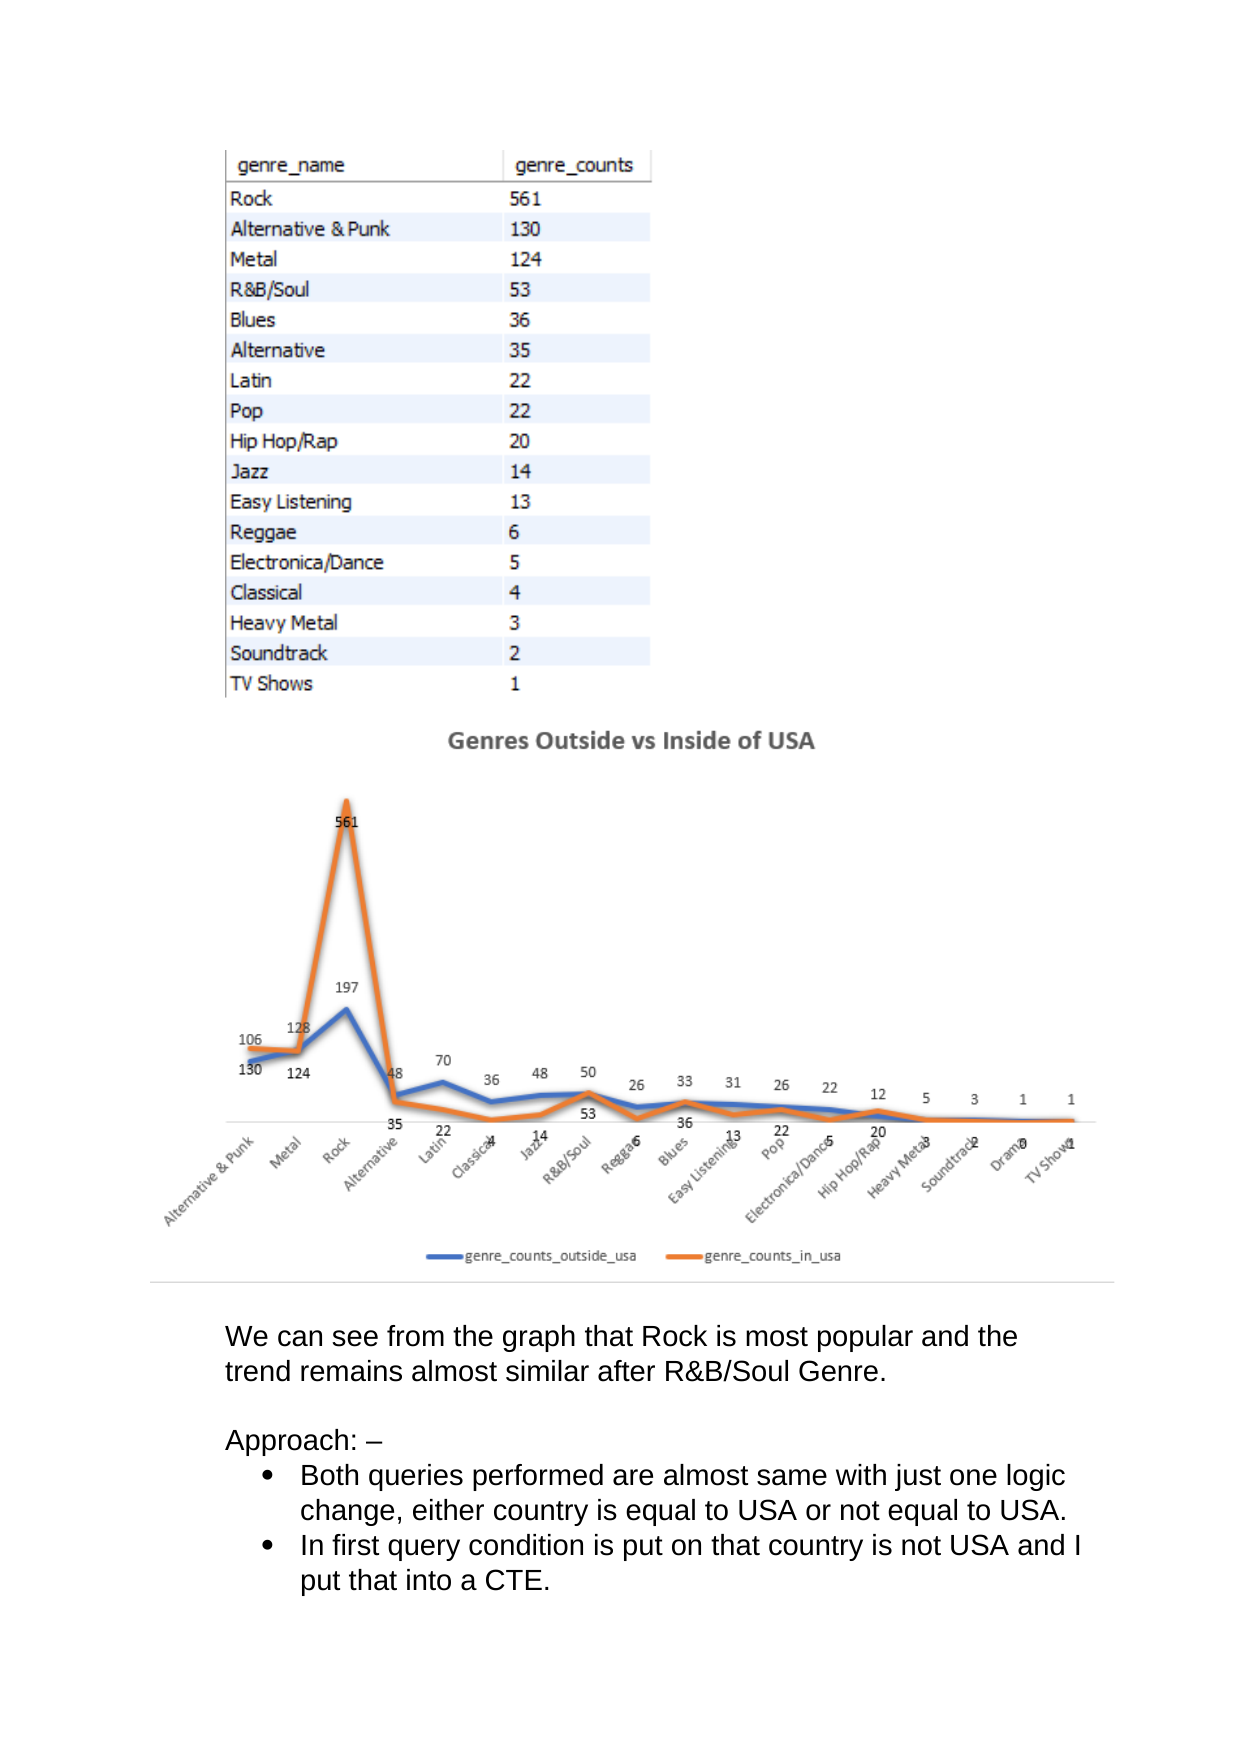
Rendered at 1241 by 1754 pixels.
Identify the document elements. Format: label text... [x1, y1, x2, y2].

list Both queries performed are almost same with just one logic change, either country is equal to USA or not equal to USA. [262, 1458, 1090, 1526]
list In first query condition is put on that country is not USA and I put that into a CTE. [262, 1528, 1090, 1596]
text We can see from the graph that Rock is most popular and the trend remains almost similar after R&B/Soul Genre. [225, 1319, 1090, 1387]
picture [150, 150, 1115, 1283]
text Approach: – [225, 1423, 1090, 1457]
